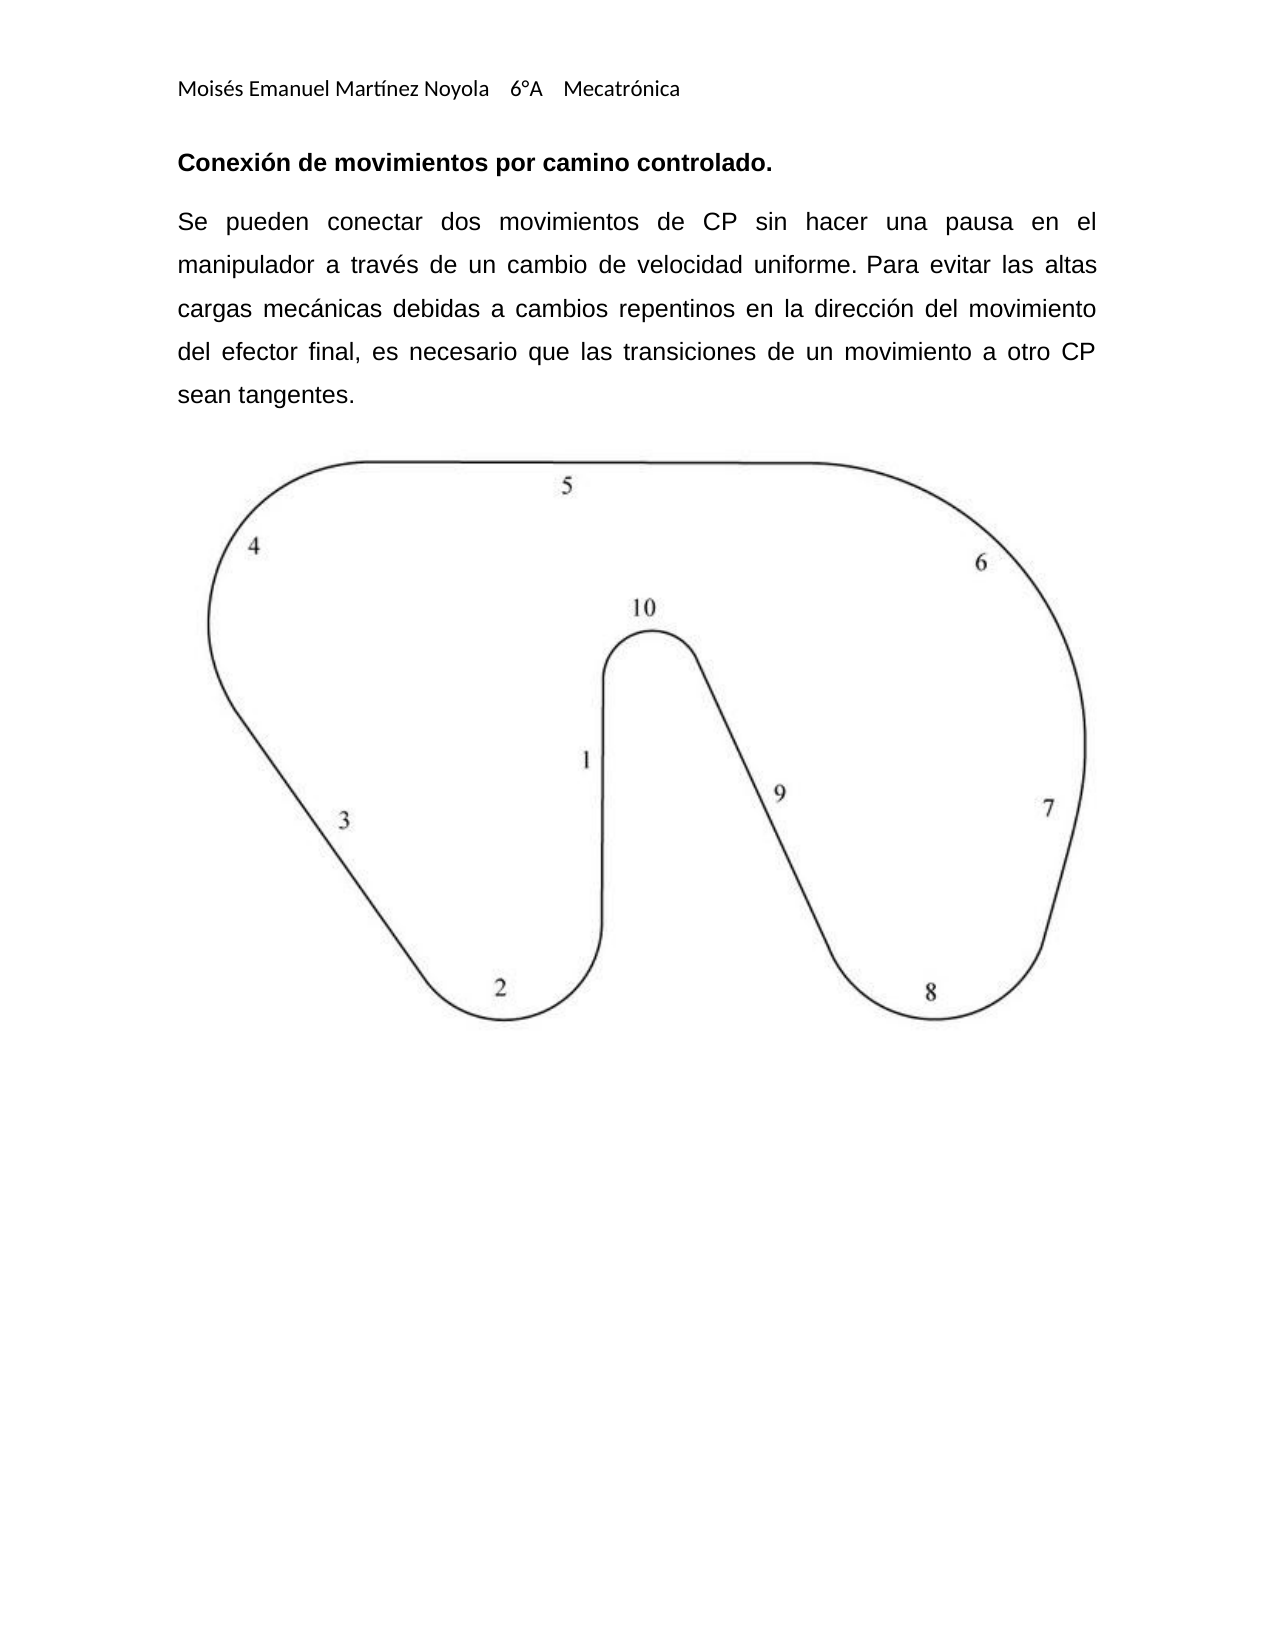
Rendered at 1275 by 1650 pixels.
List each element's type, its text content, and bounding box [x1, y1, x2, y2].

text Se pueden conectar dos movimientos de CP sin hacer una pausa en el manipulador a través de un cambio de velocidad uniforme. Para evitar las altas cargas mecánicas debidas a cambios repentinos en la dirección del movimiento del efector final, es necesario que las transiciones de un movimiento a otro CP sean tangentes. [177, 207, 1098, 409]
text Conexión de movimientos por camino controlado. [177, 148, 1098, 176]
picture [177, 439, 1098, 1040]
